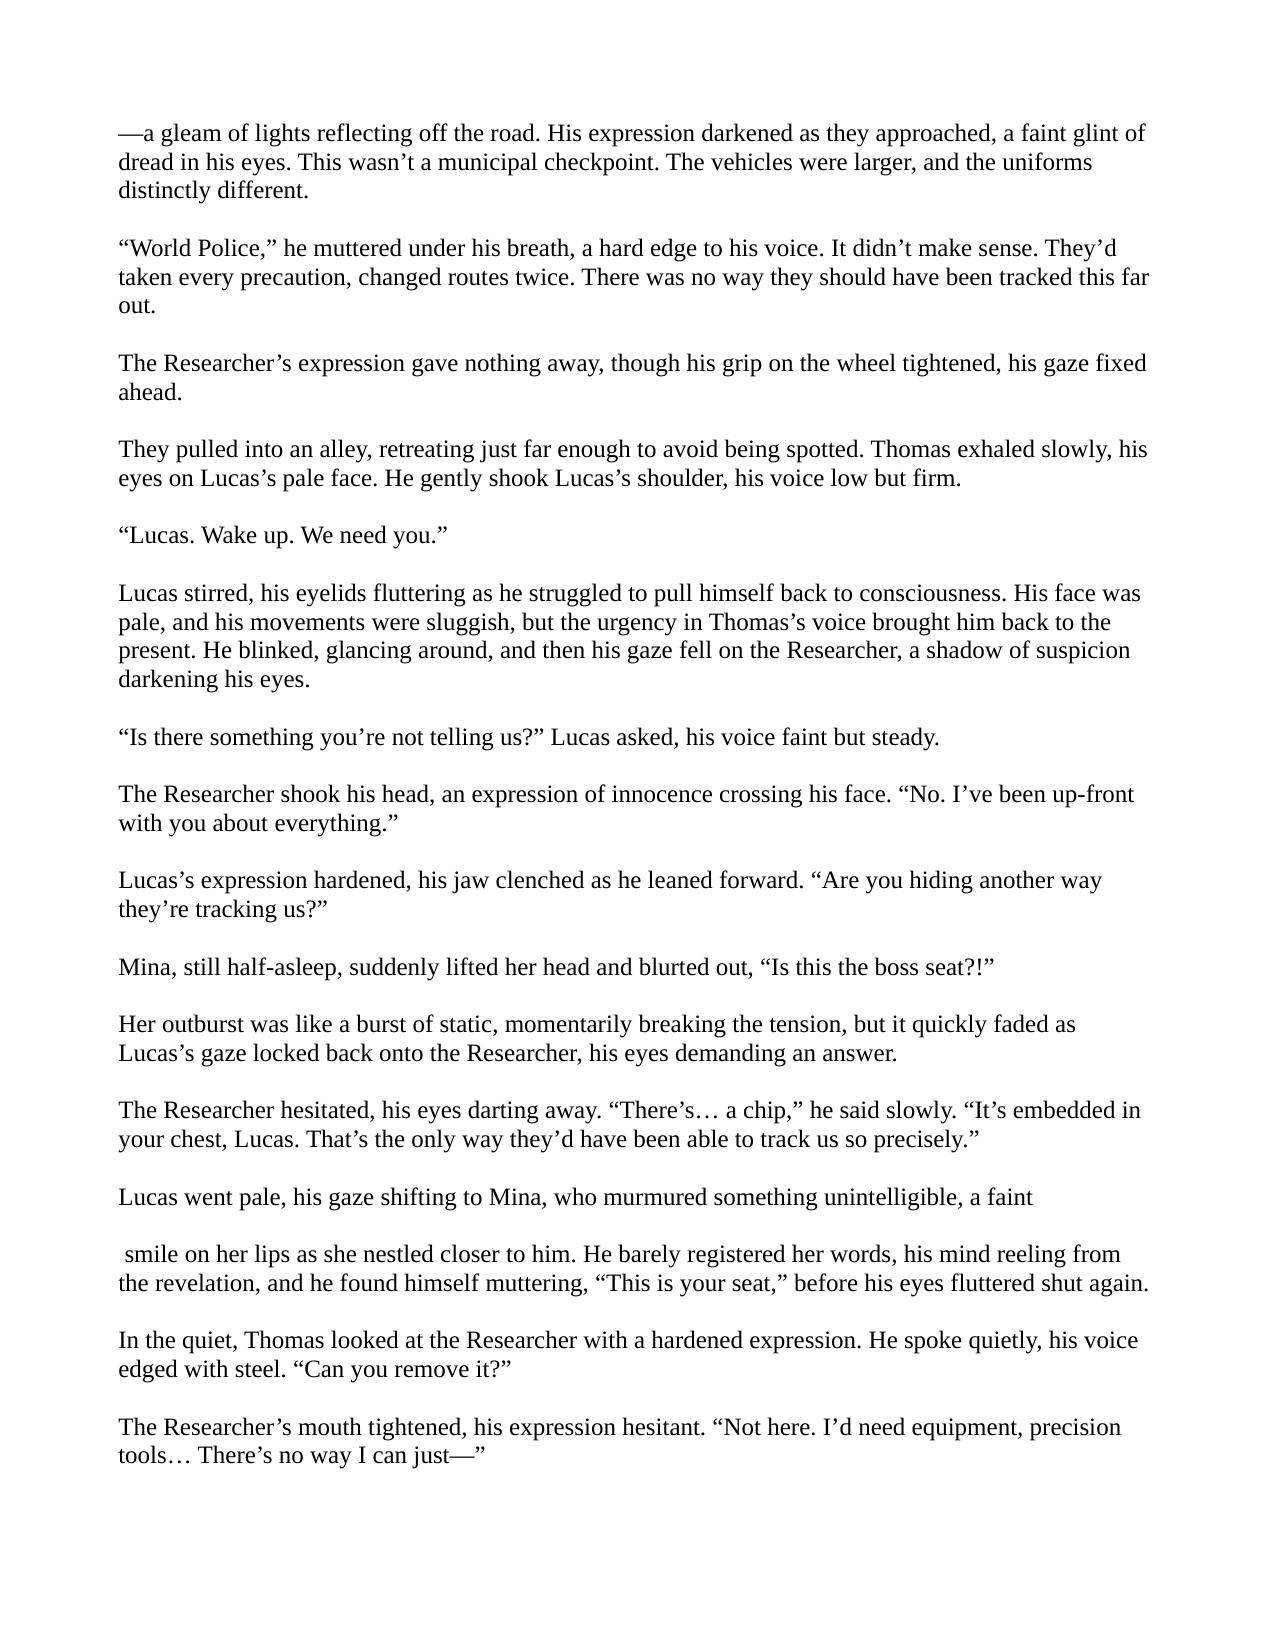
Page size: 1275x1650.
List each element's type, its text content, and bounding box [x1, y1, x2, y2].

text Her outburst was like a burst of static, momentarily breaking the tension, but it quickly faded as Lucas’s gaze locked back onto the Researcher, his eyes demanding an answer. [118, 1009, 1157, 1067]
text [118, 118, 1157, 204]
text The Researcher shook his head, an expression of innocence crossing his face. “No. I’ve been up-front with you about everything.” [118, 779, 1157, 837]
text “Lucas. Wake up. We need you.” [118, 521, 1157, 549]
text Lucas went pale, his gaze shifting to Mina, who murmured something unintelligible, a faint [118, 1182, 1157, 1211]
text “Is there something you’re not telling us?” Lucas asked, his voice faint but steady. [118, 722, 1157, 751]
text The Researcher hesitated, his eyes darting away. “There’s… a chip,” he said slowly. “It’s embedded in your chest, Lucas. That’s the only way they’d have been able to track us so precisely.” [118, 1096, 1157, 1153]
text Lucas’s expression hardened, his jaw clenched as he leaned forward. “Are you hiding another way they’re tracking us?” [118, 866, 1157, 923]
text The Researcher’s expression gave nothing away, though his grip on the wheel tightened, his gaze fixed ahead. [118, 348, 1157, 406]
text In the quiet, Thomas looked at the Researcher with a hardened expression. He spoke quietly, his voice edged with steel. “Can you remove it?” [118, 1326, 1157, 1383]
text Lucas stirred, his eyelids fluttering as he struggled to pull himself back to consciousness. His face was pale, and his movements were sluggish, but the urgency in Thomas’s voice brought him back to the present. He blinked, glancing around, and then his gaze fell on the Researcher, a shadow of suspicion darkening his eyes. [118, 578, 1157, 693]
text The Researcher’s mouth tightened, his expression hesitant. “Not here. I’d need equipment, precision tools… There’s no way I can just—” [118, 1412, 1157, 1469]
text They pulled into an alley, retreating just far enough to avoid being spotted. Thomas exhaled slowly, his eyes on Lucas’s pale face. He gently shook Lucas’s shoulder, his voice low but firm. [118, 434, 1157, 492]
text “World Police,” he muttered under his breath, a hard edge to his voice. It didn’t make sense. They’d taken every precaution, changed routes twice. There was no way they should have been tracked this far out. [118, 233, 1157, 319]
text Mina, still half-asleep, suddenly lifted her head and blurted out, “Is this the boss seat?!” [118, 952, 1157, 981]
text smile on her lips as she nestled closer to him. He barely registered her words, his mind reeling from the revelation, and he found himself muttering, “This is your seat,” before his eyes fluttered shut again. [118, 1239, 1157, 1297]
